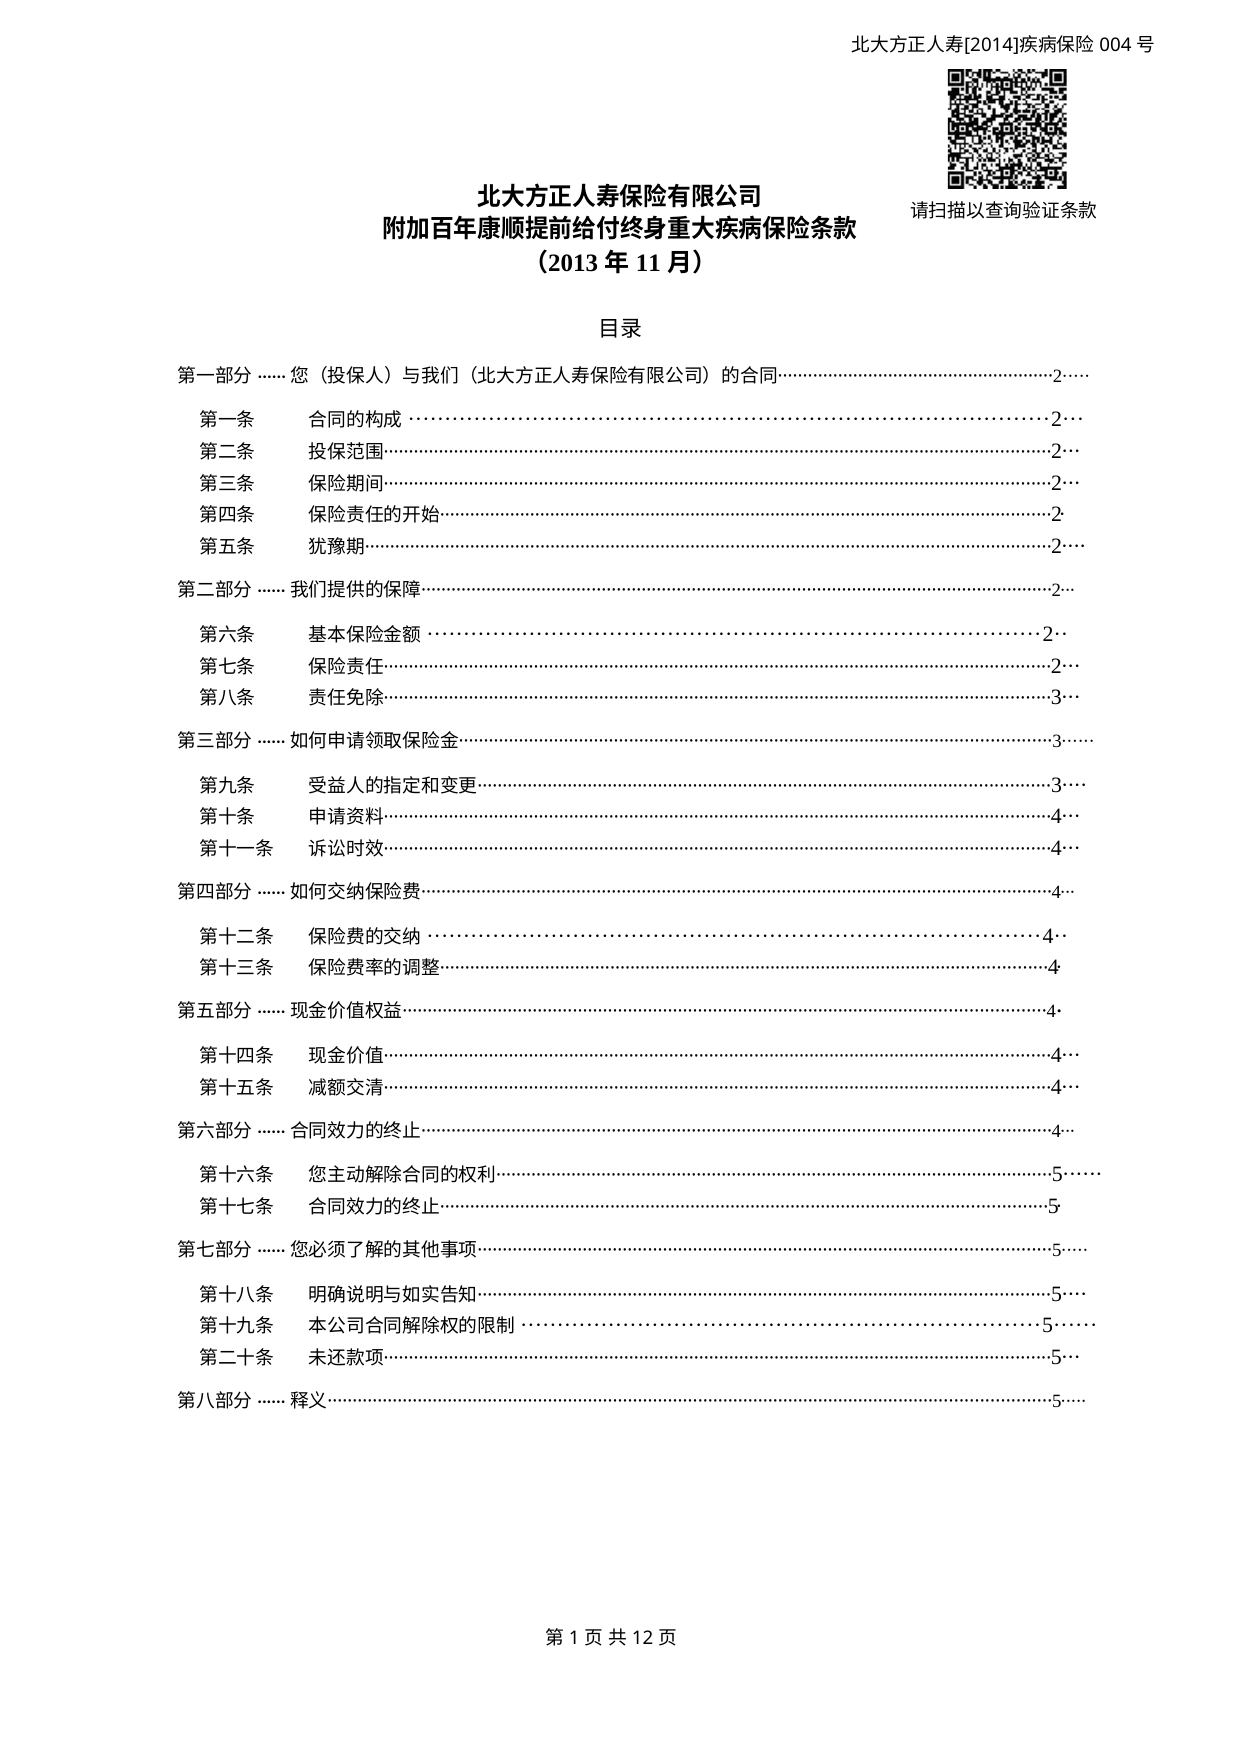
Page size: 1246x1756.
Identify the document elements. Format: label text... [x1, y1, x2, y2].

text 北大方正人寿保险有限公司 [379, 179, 860, 211]
text 目录 [379, 313, 860, 343]
text 请扫描以查询验证条款 [910, 198, 1167, 223]
text 附加百年康顺提前给付终身重大疾病保险条款 [379, 211, 860, 244]
picture [947, 69, 1067, 189]
text （2013 年 11 月） [379, 244, 860, 278]
text 北大方正人寿[2014]疾病保险 004 号 [167, 32, 1155, 57]
